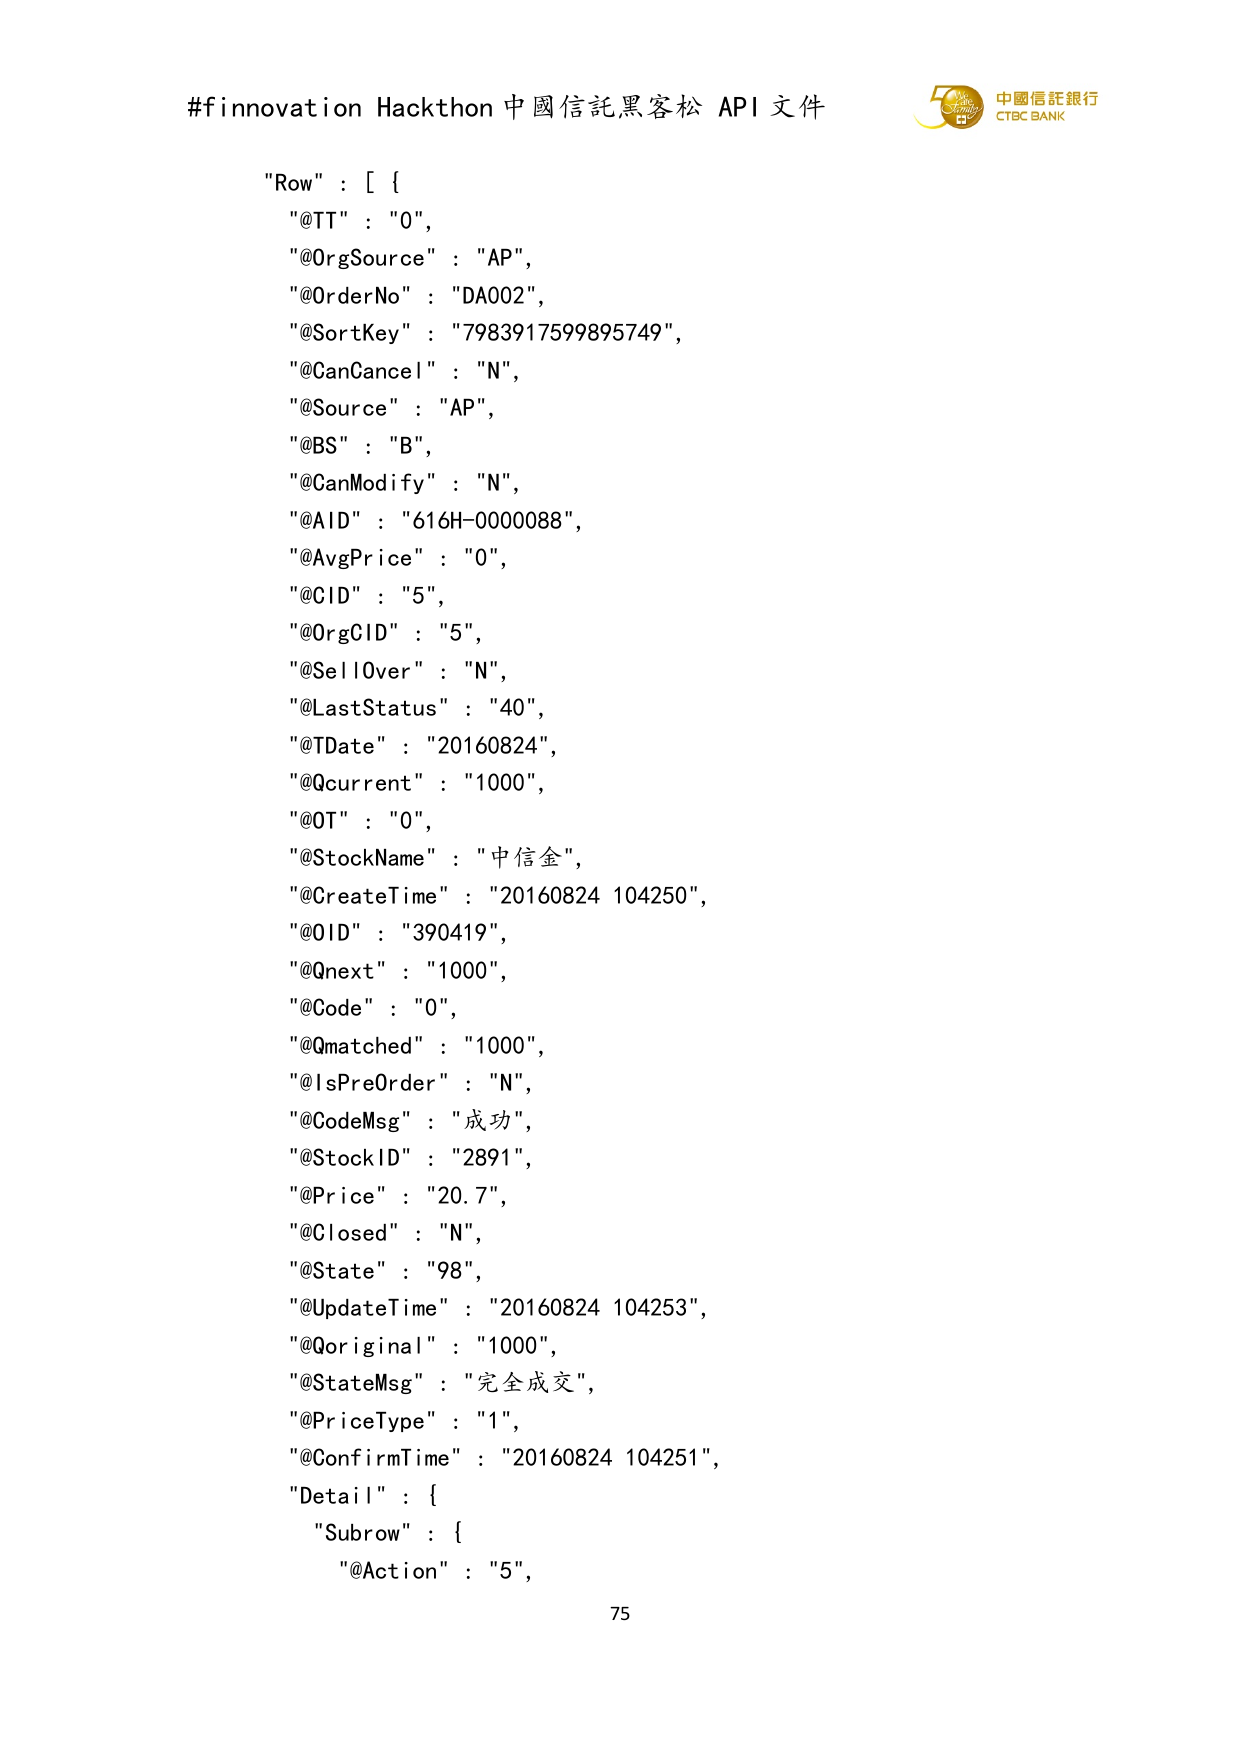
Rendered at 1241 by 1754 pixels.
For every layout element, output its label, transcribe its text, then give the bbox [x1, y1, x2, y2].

text "@PriceType" : "1", [187, 1400, 1053, 1437]
text "@SortKey" : "7983917599895749", [187, 312, 1053, 350]
text "@TDate" : "20160824", [187, 725, 1053, 762]
text "@CanModify" : "N", [187, 462, 1053, 500]
text "@Qcurrent" : "1000", [187, 762, 1053, 800]
text "@Closed" : "N", [187, 1212, 1053, 1250]
text "@IsPreOrder" : "N", [187, 1062, 1053, 1100]
text "@Code" : "0", [187, 987, 1053, 1025]
text "@StockID" : "2891", [187, 1137, 1053, 1175]
text "@OT" : "0", [187, 800, 1053, 837]
text "@AID" : "616H-0000088", [187, 500, 1053, 537]
text "@OrgCID" : "5", [187, 612, 1053, 650]
text "@OrderNo" : "DA002", [187, 275, 1053, 312]
text "@OID" : "390419", [187, 912, 1053, 950]
text "@Source" : "AP", [187, 387, 1053, 425]
text "Row" : [ { [187, 162, 1053, 200]
text "@TT" : "0", [187, 200, 1053, 237]
text "@CID" : "5", [187, 575, 1053, 612]
text "@OrgSource" : "AP", [187, 237, 1053, 275]
text "@CreateTime" : "20160824 104250", [187, 875, 1053, 912]
text "@Qoriginal" : "1000", [187, 1325, 1053, 1362]
text "@Price" : "20.7", [187, 1175, 1053, 1212]
text "@SellOver" : "N", [187, 650, 1053, 687]
text "@StateMsg" : "完全成交", [187, 1362, 1053, 1400]
text "@State" : "98", [187, 1250, 1053, 1287]
text "@CanCancel" : "N", [187, 350, 1053, 387]
text "@CodeMsg" : "成功", [187, 1100, 1053, 1137]
text "@Action" : "5", [187, 1550, 1053, 1587]
text "Detail" : { [187, 1475, 1053, 1512]
text "@LastStatus" : "40", [187, 687, 1053, 725]
picture [900, 72, 1110, 143]
text "@Qnext" : "1000", [187, 950, 1053, 987]
text "@UpdateTime" : "20160824 104253", [187, 1287, 1053, 1325]
text "@BS" : "B", [187, 425, 1053, 462]
text "@Qmatched" : "1000", [187, 1025, 1053, 1062]
text "@StockName" : "中信金", [187, 837, 1053, 875]
text "Subrow" : { [187, 1512, 1053, 1550]
text "@AvgPrice" : "0", [187, 537, 1053, 575]
text "@ConfirmTime" : "20160824 104251", [187, 1437, 1053, 1475]
